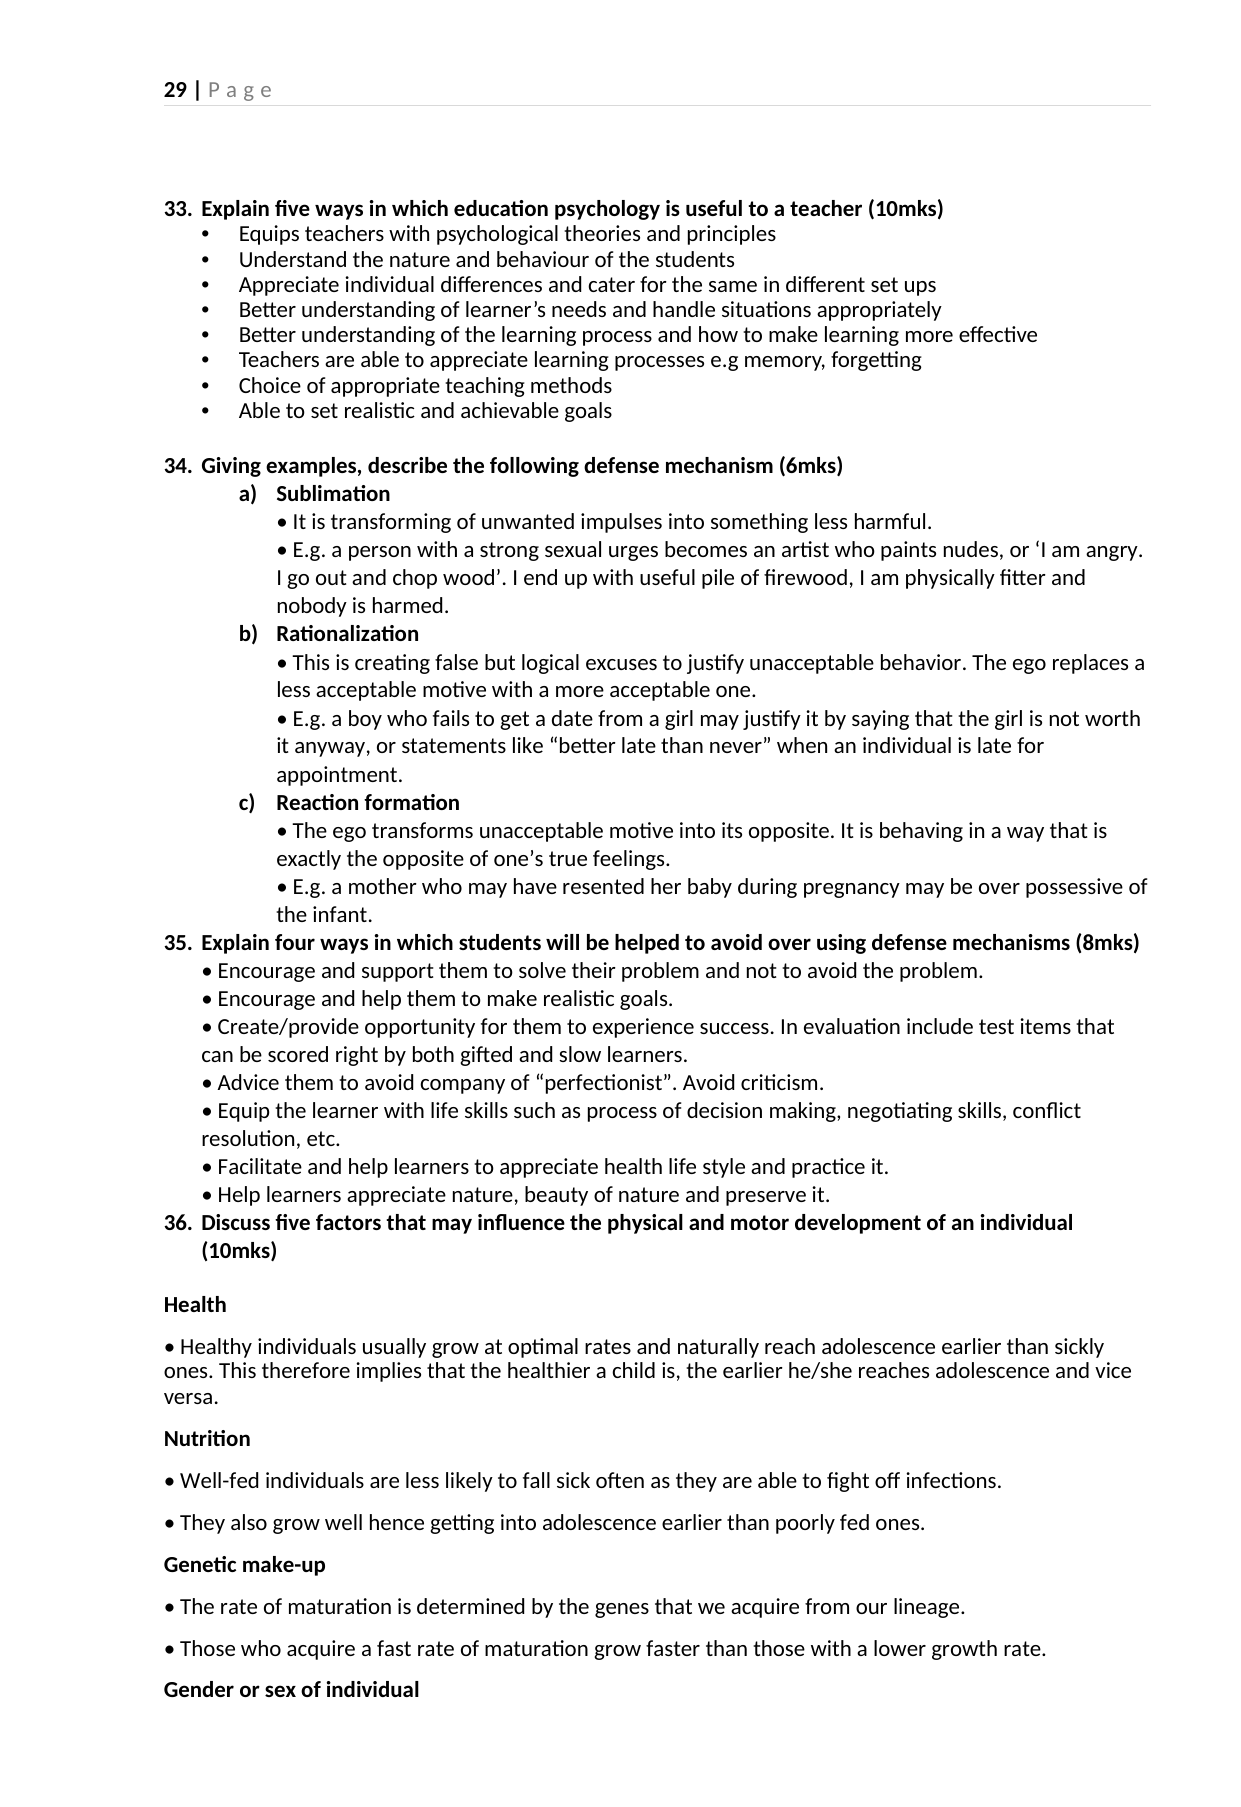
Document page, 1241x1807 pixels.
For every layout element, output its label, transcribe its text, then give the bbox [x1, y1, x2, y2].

text • The ego transforms unacceptable motive into its opposite. It is behaving in a way that is exactly the opposite of one’s true feelings. [276, 816, 1151, 872]
list Discuss five factors that may influence the physical and motor development of an individual (10mks) [163, 1208, 1151, 1264]
text • E.g. a boy who fails to get a date from a girl may justify it by saying that the girl is not worth it anyway, or statements like “better late than never” when an individual is late for appointment. [276, 704, 1151, 788]
text • Equip the learner with life skills such as process of decision making, negotiating skills, conflict resolution, etc. [201, 1096, 1151, 1152]
text • The rate of maturation is determined by the genes that we acquire from our lineage. [163, 1594, 1151, 1619]
list Equips teachers with psychological theories and principles [201, 222, 1151, 247]
list Explain five ways in which education psychology is useful to a teacher (10mks) [163, 194, 1151, 222]
text • Advice them to avoid company of “perfectionist”. Avoid criticism. [201, 1068, 1151, 1096]
text • E.g. a person with a strong sexual urges becomes an artist who paints nudes, or ‘I am angry. I go out and chop wood’. I end up with useful pile of firewood, I am physically fitter and nobody is harmed. [276, 536, 1151, 619]
text • Help learners appreciate nature, beauty of nature and preserve it. [201, 1180, 1151, 1208]
list Choice of appropriate teaching methods [201, 373, 1151, 398]
list Appreciate individual differences and cater for the same in different set ups [201, 272, 1151, 297]
list Teachers are able to appreciate learning processes e.g memory, forgetting [201, 348, 1151, 373]
text Gender or sex of individual [163, 1678, 1151, 1703]
list Reaction formation [238, 788, 1151, 816]
text • Facilitate and help learners to appreciate health life style and practice it. [201, 1152, 1151, 1180]
text • Healthy individuals usually grow at optimal rates and naturally reach adolescence earlier than sickly ones. This therefore implies that the healthier a child is, the earlier he/she reaches adolescence and vice versa. [163, 1334, 1151, 1410]
list Better understanding of learner’s needs and handle situations appropriately [201, 297, 1151, 323]
list Giving examples, describe the following defense mechanism (6mks) [163, 451, 1151, 479]
text Health [163, 1292, 1151, 1317]
text • Encourage and help them to make realistic goals. [201, 984, 1151, 1012]
list Sublimation [238, 479, 1151, 507]
text Genetic make-up [163, 1552, 1151, 1577]
text • This is creating false but logical excuses to justify unacceptable behavior. The ego replaces a less acceptable motive with a more acceptable one. [276, 648, 1151, 704]
text • Well-fed individuals are less likely to fall sick often as they are able to fight off infections. [163, 1468, 1151, 1493]
text • Those who acquire a fast rate of maturation grow faster than those with a lower growth rate. [163, 1636, 1151, 1661]
list Able to set realistic and achievable goals [201, 398, 1151, 423]
text • It is transforming of unwanted impulses into something less harmful. [276, 507, 1151, 536]
list Better understanding of the learning process and how to make learning more effective [201, 323, 1151, 348]
list Explain four ways in which students will be helped to avoid over using defense mechanisms (8mks) [163, 928, 1151, 956]
text • Encourage and support them to solve their problem and not to avoid the problem. [201, 956, 1151, 984]
list Rationalization [238, 619, 1151, 648]
text Nutrition [163, 1426, 1151, 1452]
list Understand the nature and behaviour of the students [201, 247, 1151, 272]
text • They also grow well hence getting into adolescence earlier than poorly fed ones. [163, 1510, 1151, 1535]
text • Create/provide opportunity for them to experience success. In evaluation include test items that can be scored right by both gifted and slow learners. [201, 1012, 1151, 1068]
text • E.g. a mother who may have resented her baby during pregnancy may be over possessive of the infant. [276, 872, 1151, 928]
